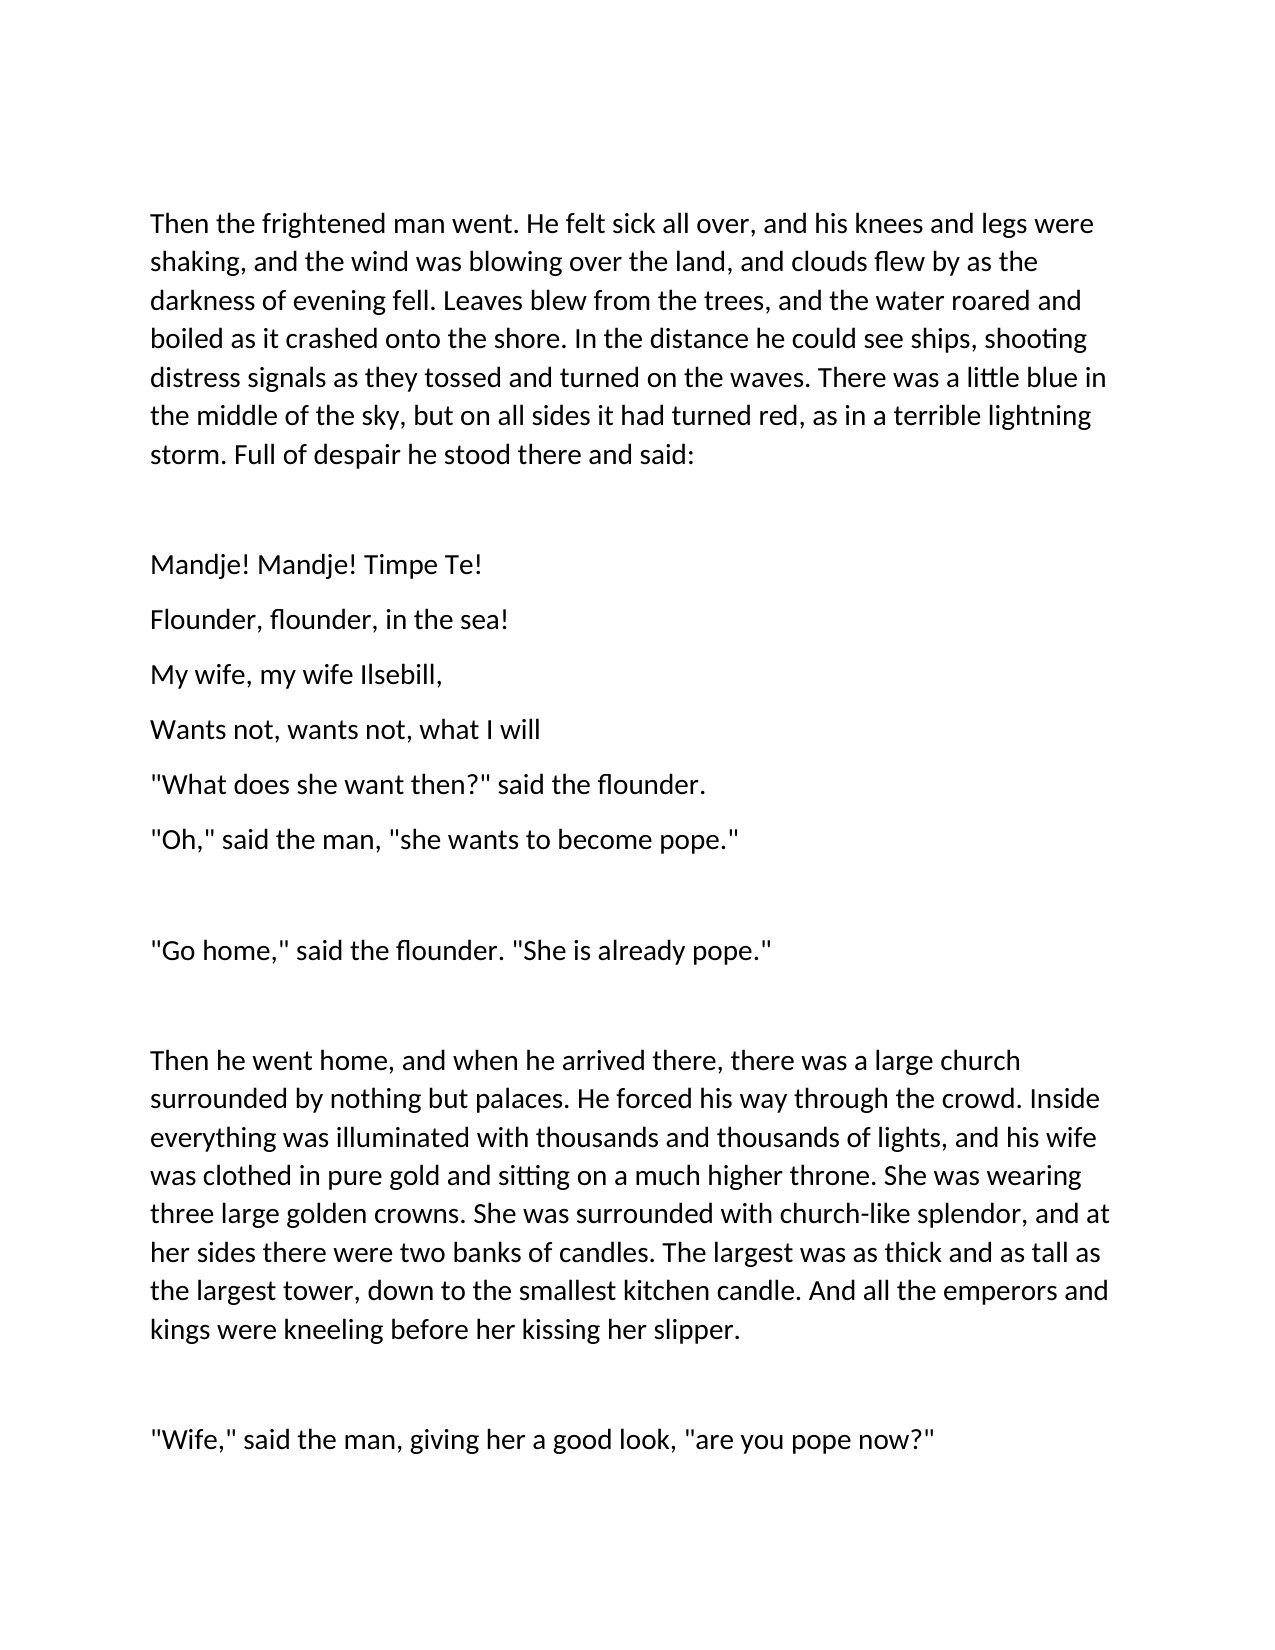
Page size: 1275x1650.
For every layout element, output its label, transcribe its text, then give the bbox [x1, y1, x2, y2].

text Wants not, wants not, what I will [150, 711, 1125, 747]
text Flounder, flounder, in the sea! [150, 601, 1125, 637]
text Mandje! Mandje! Timpe Te! [150, 546, 1125, 582]
text "Wife," said the man, giving her a good look, "are you pope now?" [150, 1421, 1125, 1457]
text Then he went home, and when he arrived there, there was a large church surrounded by nothing but palaces. He forced his way through the crowd. Inside everything was illuminated with thousands and thousands of lights, and his wife was clothed in pure gold and sitting on a much higher throne. She was wearing three large golden crowns. She was surrounded with church-like splendor, and at her sides there were two banks of candles. The largest was as thick and as tall as the largest tower, down to the smallest kitchen candle. And all the emperors and kings were kneeling before her kissing her slipper. [150, 1042, 1125, 1347]
text "What does she want then?" said the flounder. [150, 766, 1125, 802]
text Then the frightened man went. He felt sick all over, and his knees and legs were shaking, and the wind was blowing over the land, and clouds flew by as the darkness of evening fell. Leaves blew from the trees, and the water roared and boiled as it crashed onto the shore. In the distance he could see ships, shooting distress signals as they tossed and turned on the waves. There was a little blue in the middle of the sky, but on all sides it had turned red, as in a terrible lightning storm. Full of despair he stood there and said: [150, 205, 1125, 471]
text My wife, my wife Ilsebill, [150, 656, 1125, 692]
text "Oh," said the man, "she wants to become pope." [150, 821, 1125, 857]
text "Go home," said the flounder. "She is already pope." [150, 932, 1125, 967]
